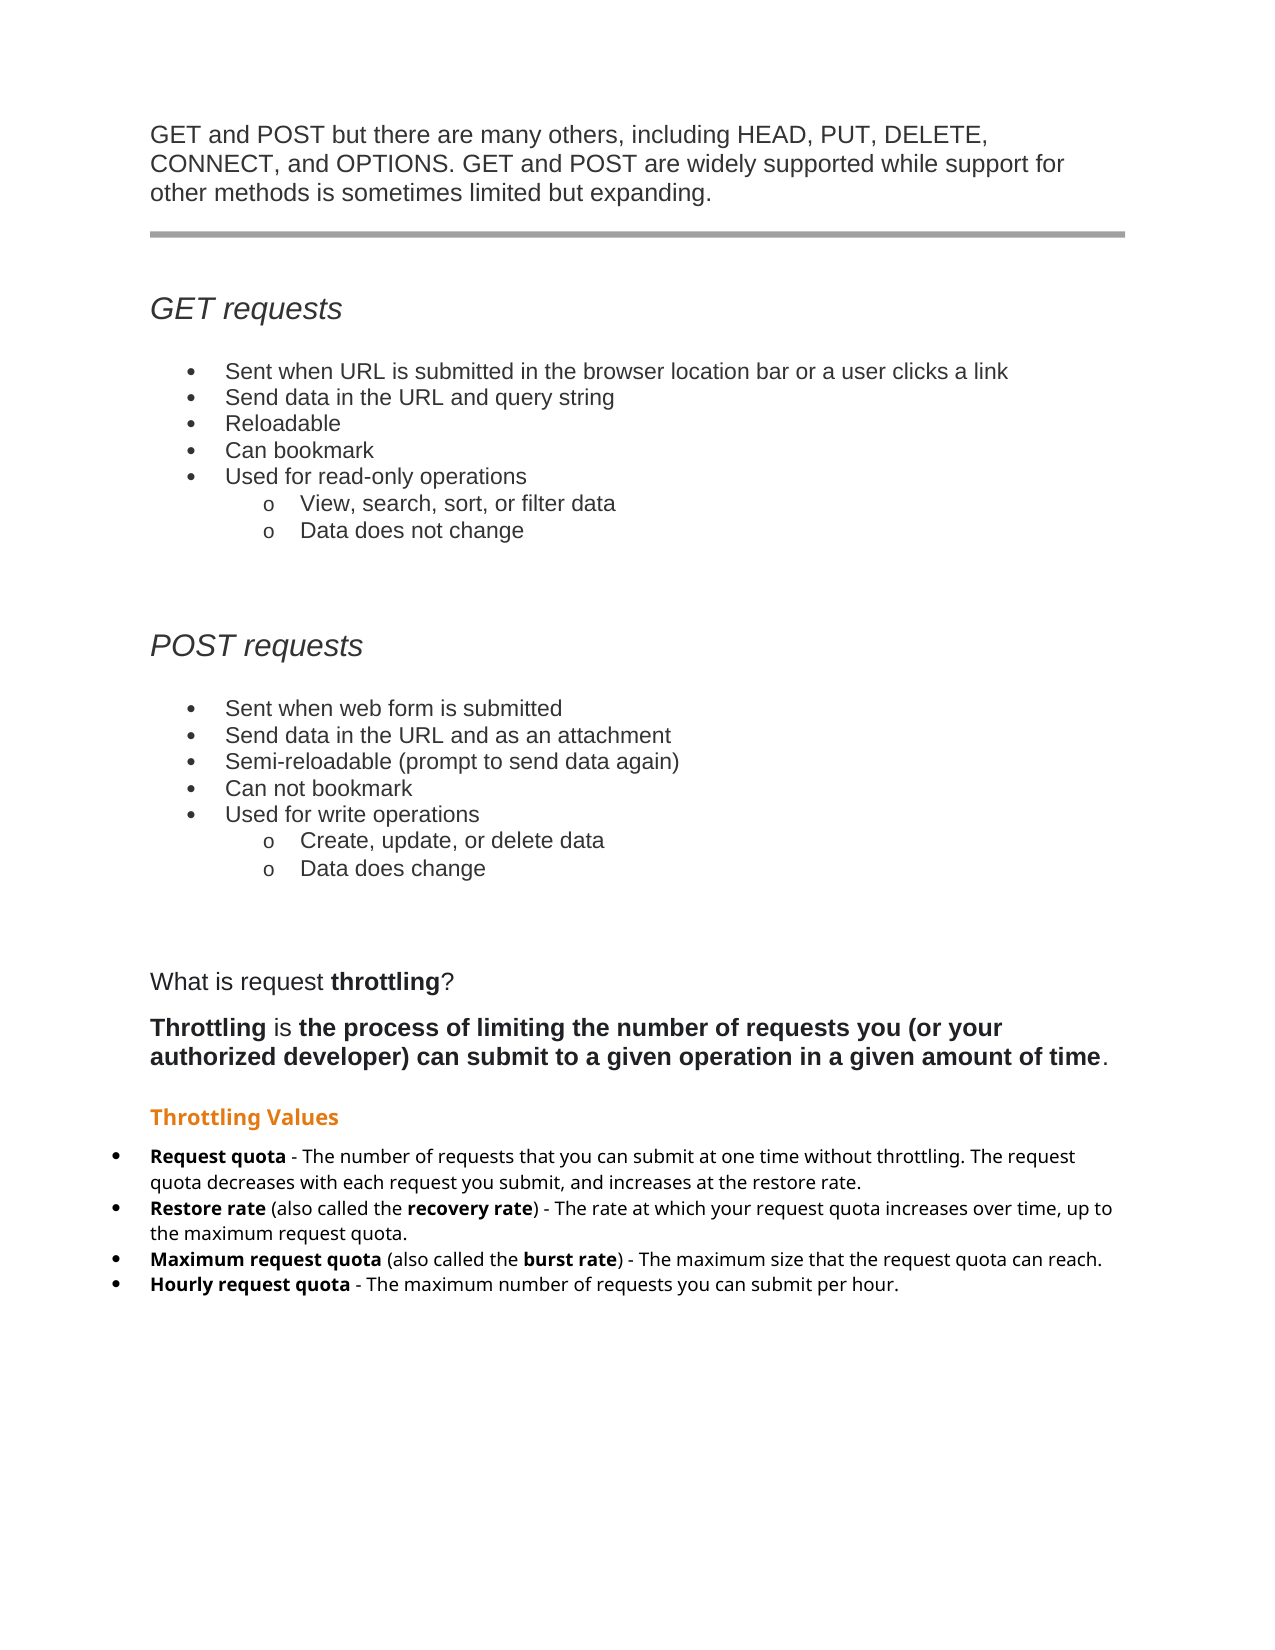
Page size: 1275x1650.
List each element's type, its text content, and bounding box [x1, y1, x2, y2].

text What is request throttling? [150, 967, 1125, 996]
list Maximum request quota (also called the burst rate) - The maximum size that the request quota can reach. [112, 1246, 1125, 1271]
subtitle GET requests [150, 290, 1125, 326]
list Used for write operations [187, 801, 1125, 827]
subtitle Throttling Values [150, 1101, 1125, 1131]
list Data does change [262, 855, 1125, 883]
list Send data in the URL and as an attachment [187, 722, 1125, 748]
list Restore rate (also called the recovery rate) - The rate at which your request quota increases over time, up to the maximum request quota. [112, 1195, 1125, 1246]
list Reloadable [187, 410, 1125, 437]
list Can bookmark [187, 437, 1125, 463]
list Create, update, or delete data [262, 827, 1125, 855]
list Request quota - The number of requests that you can submit at one time without throttling. The request quota decreases with each request you submit, and increases at the restore rate. [112, 1144, 1125, 1195]
list Hourly request quota - The maximum number of requests you can submit per hour. [112, 1271, 1125, 1297]
list Can not bookmark [187, 774, 1125, 801]
list Sent when web form is submitted [187, 695, 1125, 722]
list Data does not change [262, 517, 1125, 545]
list Used for read-only operations [187, 463, 1125, 489]
list Sent when URL is submitted in the browser location bar or a user clicks a link [187, 358, 1125, 384]
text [150, 120, 1125, 206]
list Semi-reloadable (prompt to send data again) [187, 748, 1125, 774]
text Throttling is the process of limiting the number of requests you (or your authorized developer) can submit to a given operation in a given amount of time. [150, 1013, 1125, 1070]
subtitle POST requests [150, 627, 1125, 663]
list View, search, sort, or filter data [262, 489, 1125, 517]
list Send data in the URL and query string [187, 384, 1125, 410]
